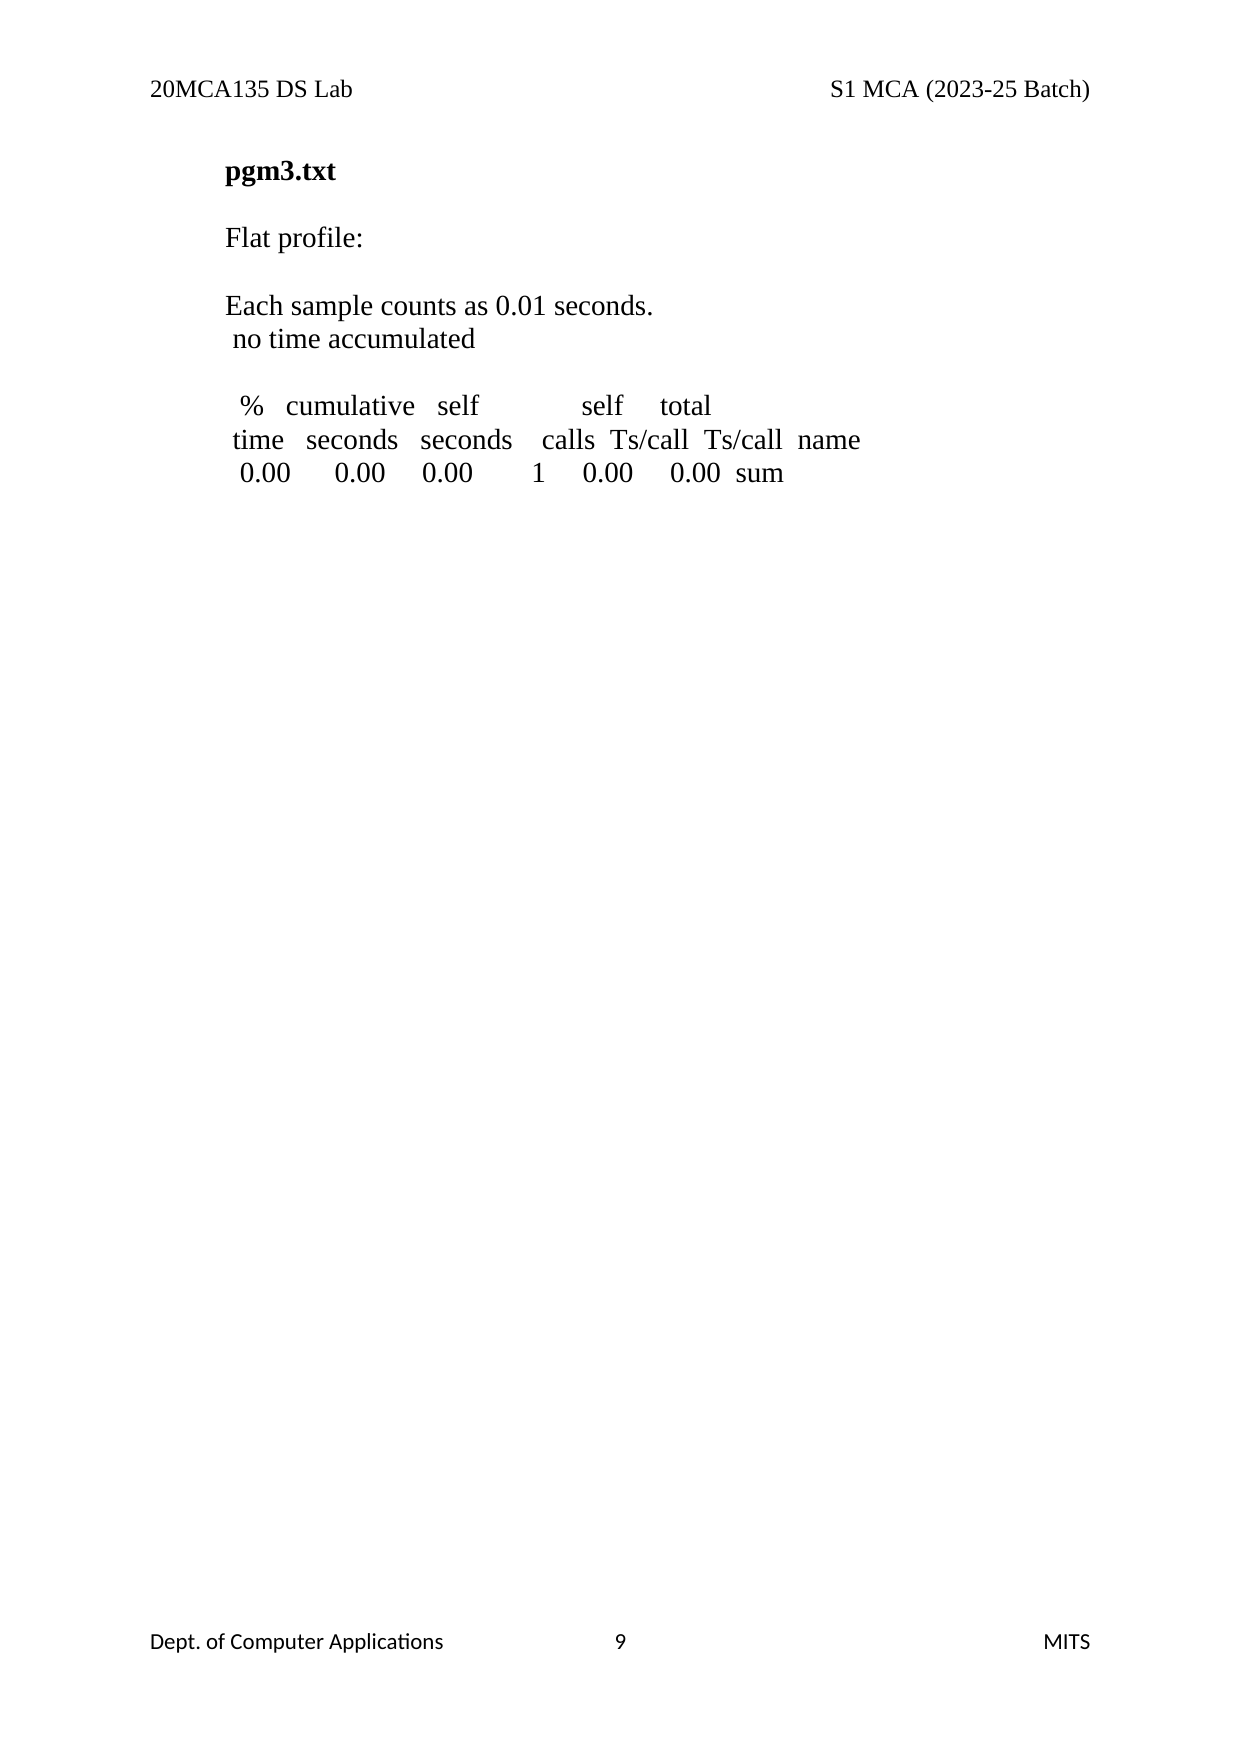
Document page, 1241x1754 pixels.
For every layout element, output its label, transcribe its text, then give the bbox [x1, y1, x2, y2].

text Flat profile: [225, 221, 1090, 254]
text pgm3.txt [225, 153, 1090, 187]
text % cumulative self self total [225, 388, 1090, 422]
text 0.00 0.00 0.00 1 0.00 0.00 sum [225, 455, 1090, 489]
text time seconds seconds calls Ts/call Ts/call name [225, 422, 1090, 455]
text Each sample counts as 0.01 seconds. [225, 288, 1090, 321]
text no time accumulated [225, 321, 1090, 355]
